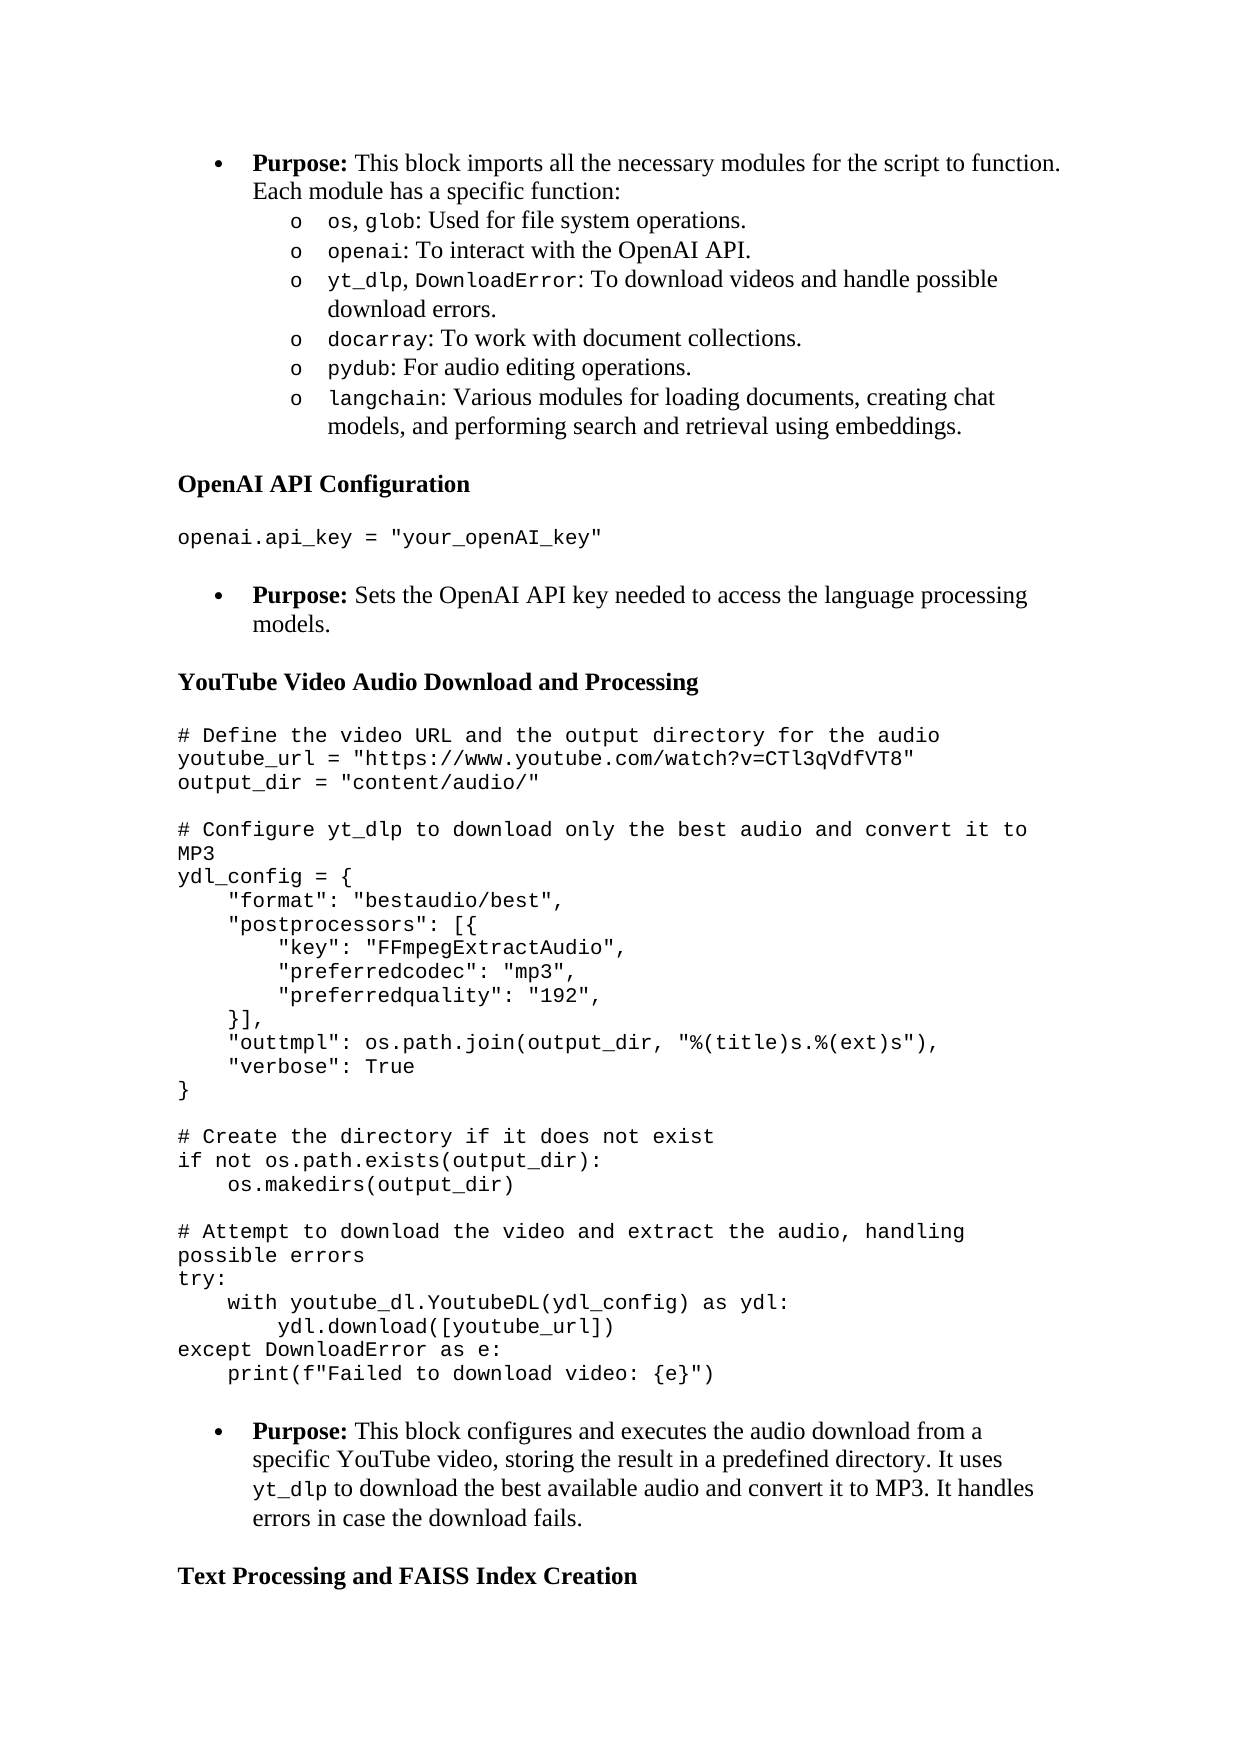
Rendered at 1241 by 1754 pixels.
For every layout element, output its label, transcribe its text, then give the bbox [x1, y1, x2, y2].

text "preferredcodec": "mp3", [177, 961, 1063, 985]
list docarray: To work with document collections. [290, 323, 1063, 352]
list langchain: Various modules for loading documents, creating chat models, and performing search and retrieval using embeddings. [290, 382, 1063, 440]
list Purpose: This block imports all the necessary modules for the script to function. Each module has a specific function: [215, 148, 1063, 205]
text openai.api_key = "your_openAI_key" [177, 527, 1063, 551]
text print(f"Failed to download video: {e}") [177, 1363, 1063, 1387]
list Purpose: Sets the OpenAI API key needed to access the language processing models. [215, 580, 1063, 637]
text # Configure yt_dlp to download only the best audio and convert it to MP3 [177, 819, 1063, 866]
text } [177, 1079, 1063, 1103]
text # Define the video URL and the output directory for the audio [177, 724, 1063, 748]
text "verbose": True [177, 1056, 1063, 1079]
text OpenAI API Configuration [177, 469, 1063, 498]
text os.makedirs(output_dir) [177, 1174, 1063, 1197]
text # Create the directory if it does not exist [177, 1127, 1063, 1150]
text ydl_config = { [177, 866, 1063, 890]
list os, glob: Used for file system operations. [290, 205, 1063, 235]
text "outtmpl": os.path.join(output_dir, "%(title)s.%(ext)s"), [177, 1032, 1063, 1056]
text YouTube Video Audio Download and Processing [177, 667, 1063, 695]
list openai: To interact with the OpenAI API. [290, 235, 1063, 264]
text "key": "FFmpegExtractAudio", [177, 937, 1063, 961]
text ydl.download([youtube_url]) [177, 1316, 1063, 1339]
text try: [177, 1268, 1063, 1292]
text except DownloadError as e: [177, 1339, 1063, 1363]
text "format": "bestaudio/best", [177, 890, 1063, 914]
text youtube_url = "https://www.youtube.com/watch?v=CTl3qVdfVT8" [177, 748, 1063, 772]
text # Attempt to download the video and extract the audio, handling possible errors [177, 1221, 1063, 1268]
text "postprocessors": [{ [177, 914, 1063, 937]
text with youtube_dl.YoutubeDL(ydl_config) as ydl: [177, 1292, 1063, 1316]
list pydub: For audio editing operations. [290, 352, 1063, 382]
text Text Processing and FAISS Index Creation [177, 1561, 1063, 1589]
text "preferredquality": "192", [177, 985, 1063, 1008]
list yt_dlp, DownloadError: To download videos and handle possible download errors. [290, 264, 1063, 323]
text if not os.path.exists(output_dir): [177, 1150, 1063, 1174]
list Purpose: This block configures and executes the audio download from a specific YouTube video, storing the result in a predefined directory. It uses yt_dlp to download the best available audio and convert it to MP3. It handles errors in case the download fails. [215, 1416, 1063, 1532]
text }], [177, 1008, 1063, 1032]
text output_dir = "content/audio/" [177, 772, 1063, 796]
